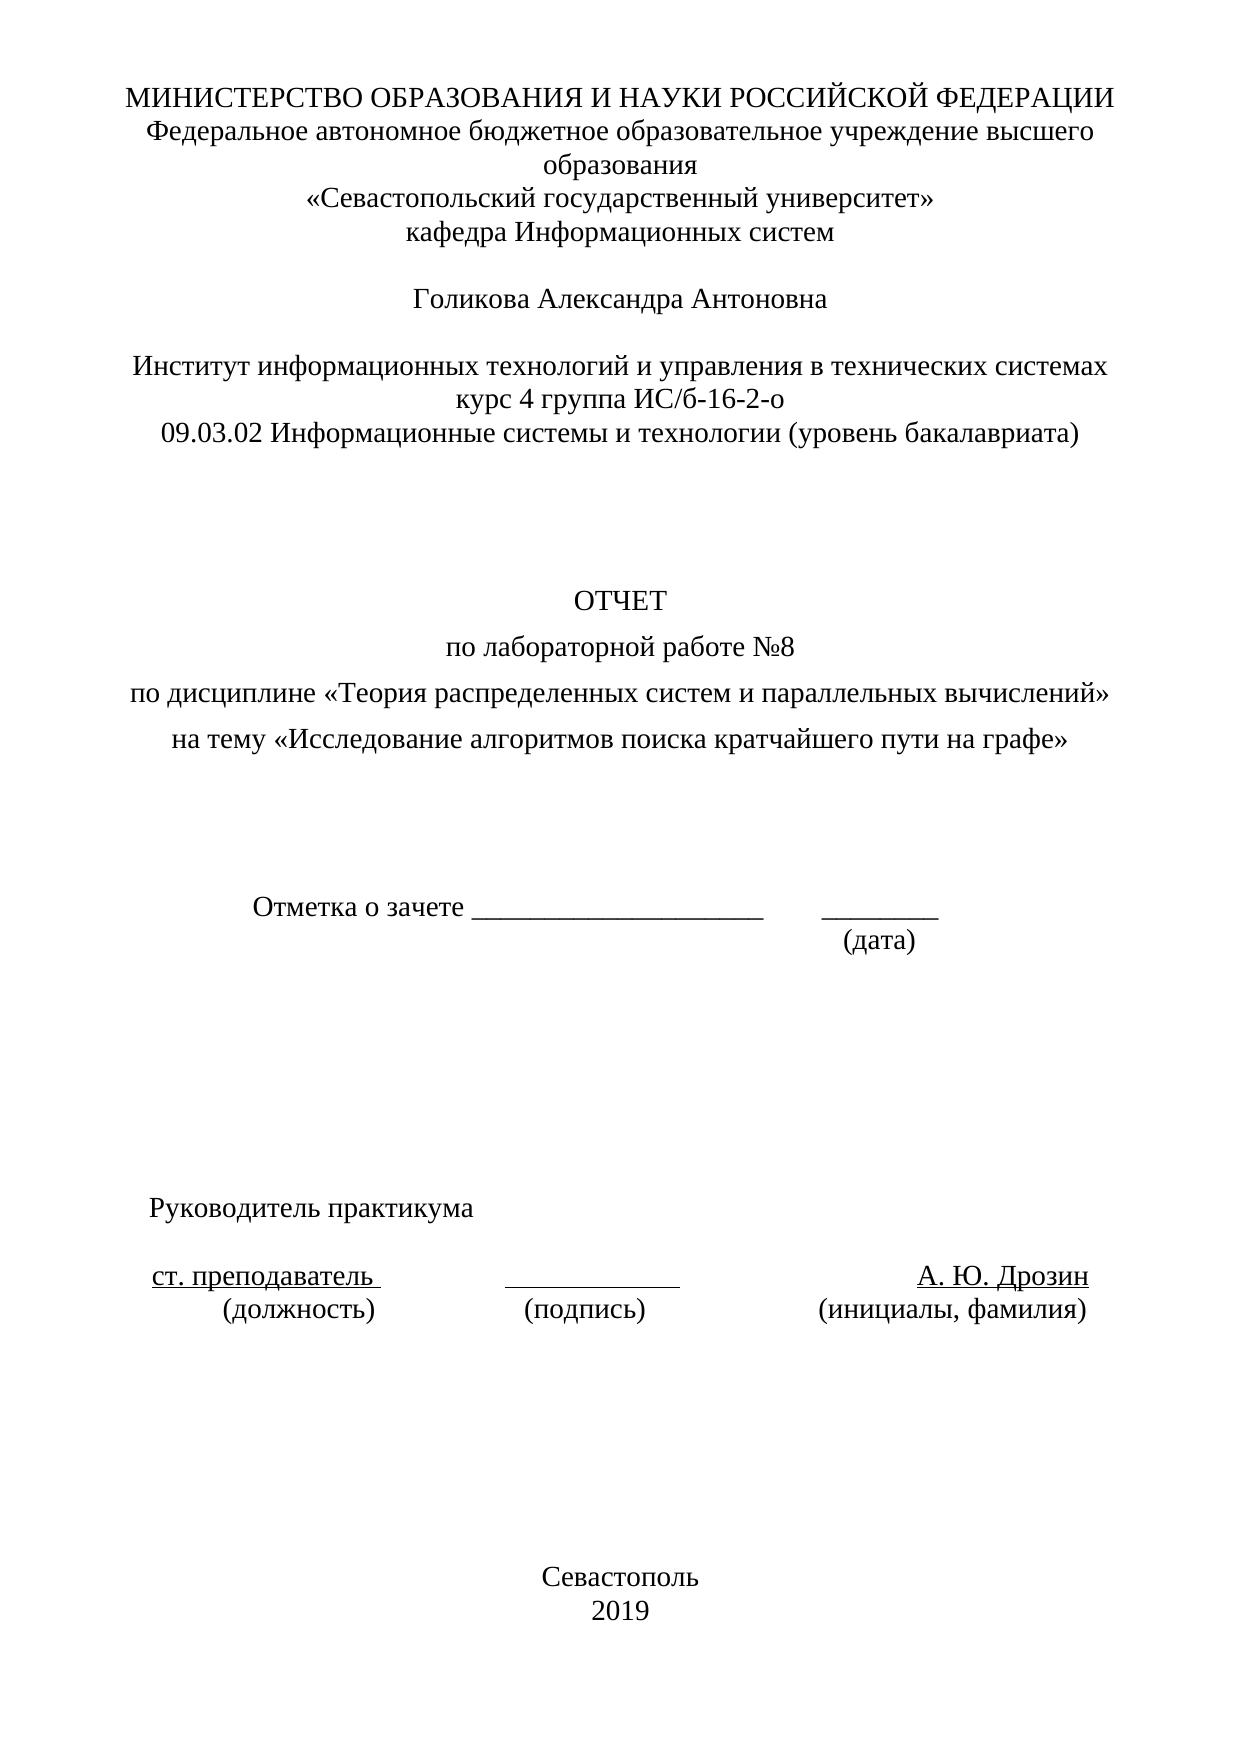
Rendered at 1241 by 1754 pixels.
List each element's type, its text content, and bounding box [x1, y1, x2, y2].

text на тему «Исследование алгоритмов поиска кратчайшего пути на графе» [75, 721, 1165, 754]
text ст. преподаватель А. Ю. Дрозин [75, 1258, 1165, 1291]
text (дата) [843, 922, 1165, 956]
text ОТЧЕТ [75, 583, 1165, 616]
text по лабораторной работе №8 [75, 629, 1165, 662]
text (должность) (подпись) (инициалы, фамилия) [75, 1291, 1165, 1325]
text Федеральное автономное бюджетное образовательное учреждение высшего образования [75, 113, 1165, 180]
text Отметка о зачете ____________________ ________ [252, 889, 1165, 922]
text курс 4 группа ИС/б-16-2-о [75, 382, 1165, 415]
text Голикова Александра Антоновна [75, 281, 1165, 314]
text кафедра Информационных систем [75, 214, 1165, 247]
text 09.03.02 Информационные системы и технологии (уровень бакалавриата) [75, 415, 1165, 449]
text Институт информационных технологий и управления в технических системах [75, 348, 1165, 382]
text Севастополь [75, 1559, 1165, 1593]
text 2019 [75, 1593, 1165, 1627]
text Руководитель практикума [75, 1191, 1165, 1224]
text «Севастопольский государственный университет» [75, 180, 1165, 214]
text МИНИСТЕРСТВО ОБРАЗОВАНИЯ И НАУКИ РОССИЙСКОЙ ФЕДЕРАЦИИ [75, 80, 1165, 113]
text по дисциплине «Теория распределенных систем и параллельных вычислений» [75, 675, 1165, 708]
